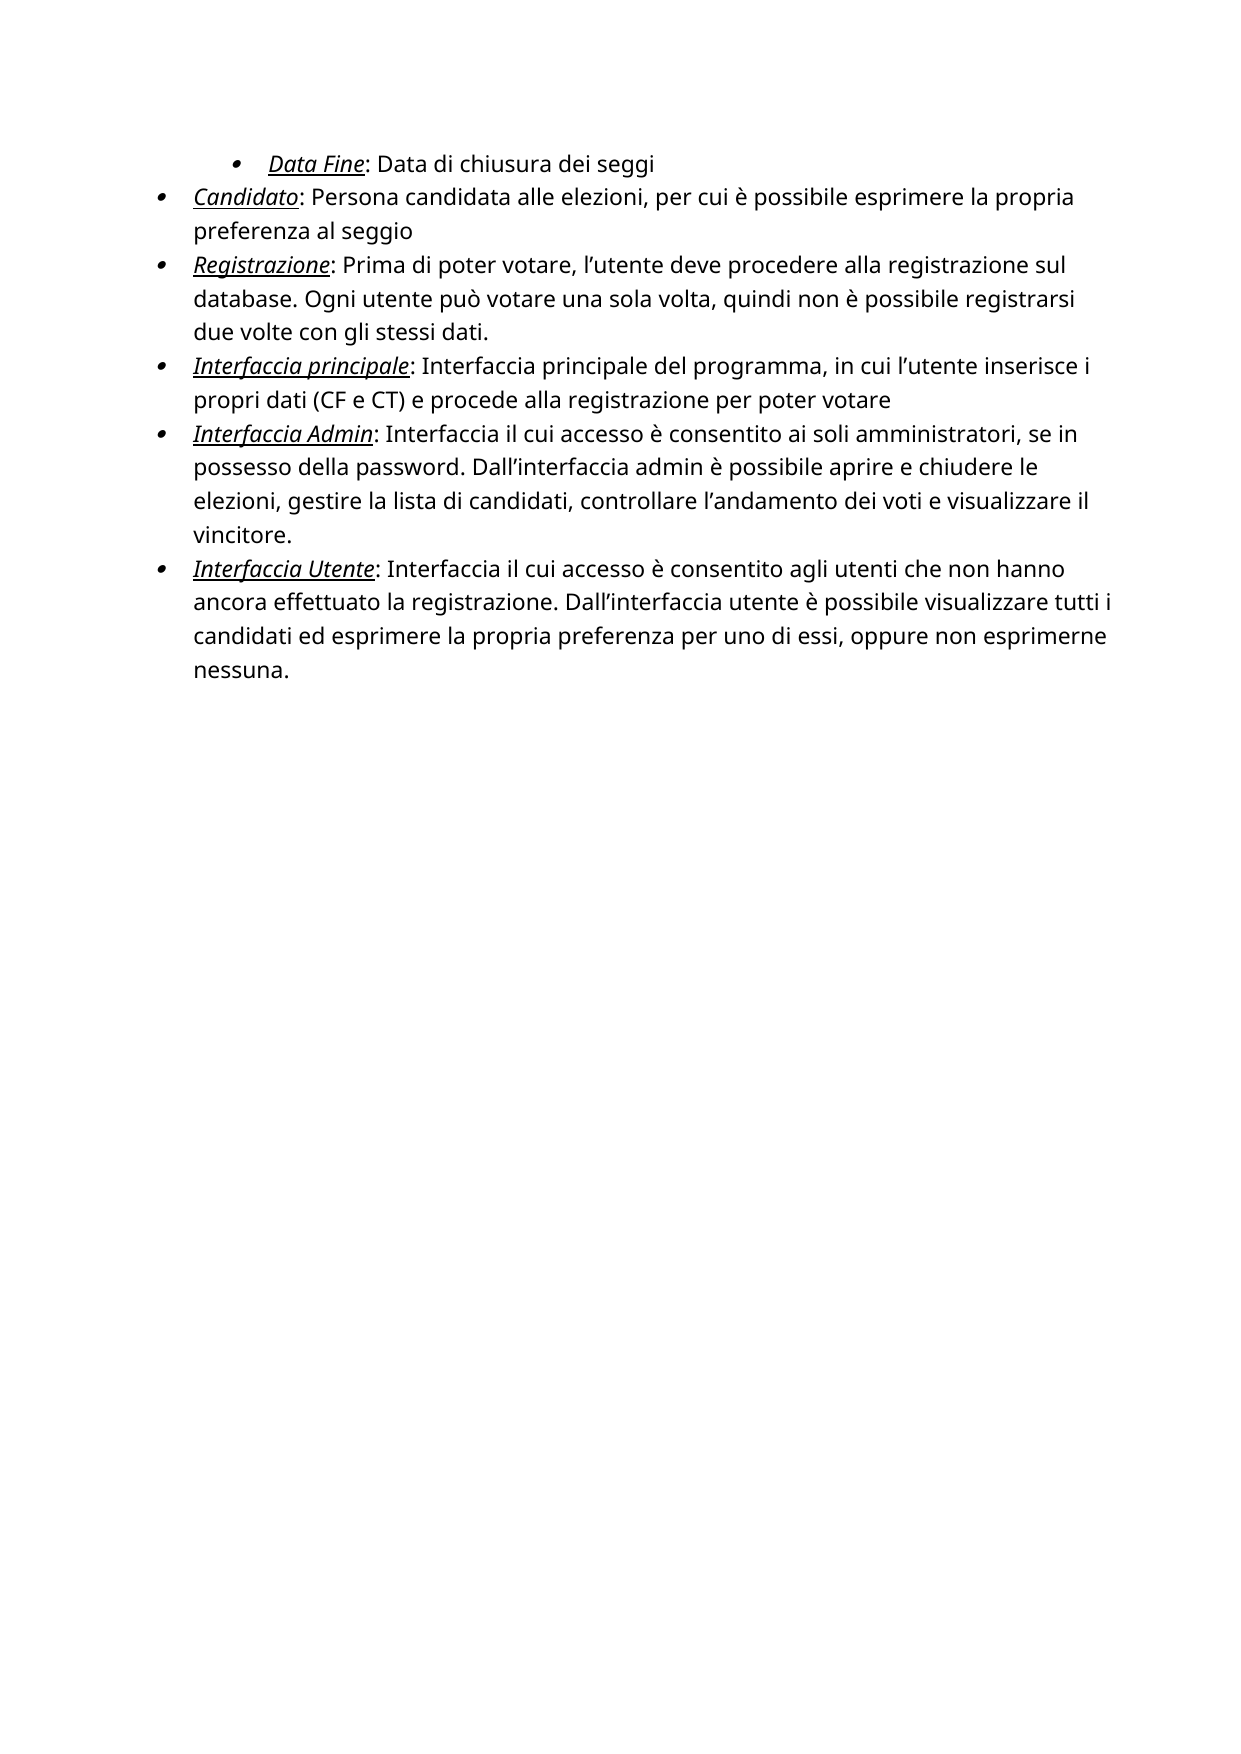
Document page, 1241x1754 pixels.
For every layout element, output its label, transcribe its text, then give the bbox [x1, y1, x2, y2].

list Interfaccia Utente: Interfaccia il cui accesso è consentito agli utenti che non hanno ancora effettuato la registrazione. Dall’interfaccia utente è possibile visualizzare tutti i candidati ed esprimere la propria preferenza per uno di essi, oppure non esprimerne nessuna. [156, 553, 1122, 685]
list Registrazione: Prima di poter votare, l’utente deve procedere alla registrazione sul database. Ogni utente può votare una sola volta, quindi non è possibile registrarsi due volte con gli stessi dati. [156, 249, 1122, 348]
list Candidato: Persona candidata alle elezioni, per cui è possibile esprimere la propria preferenza al seggio [156, 181, 1122, 246]
list Data Fine: Data di chiusura dei seggi [231, 148, 1122, 179]
list Interfaccia principale: Interfaccia principale del programma, in cui l’utente inserisce i propri dati (CF e CT) e procede alla registrazione per poter votare [156, 350, 1122, 415]
list Interfaccia Admin: Interfaccia il cui accesso è consentito ai soli amministratori, se in possesso della password. Dall’interfaccia admin è possibile aprire e chiudere le elezioni, gestire la lista di candidati, controllare l’andamento dei voti e visualizzare il vincitore. [156, 418, 1122, 550]
